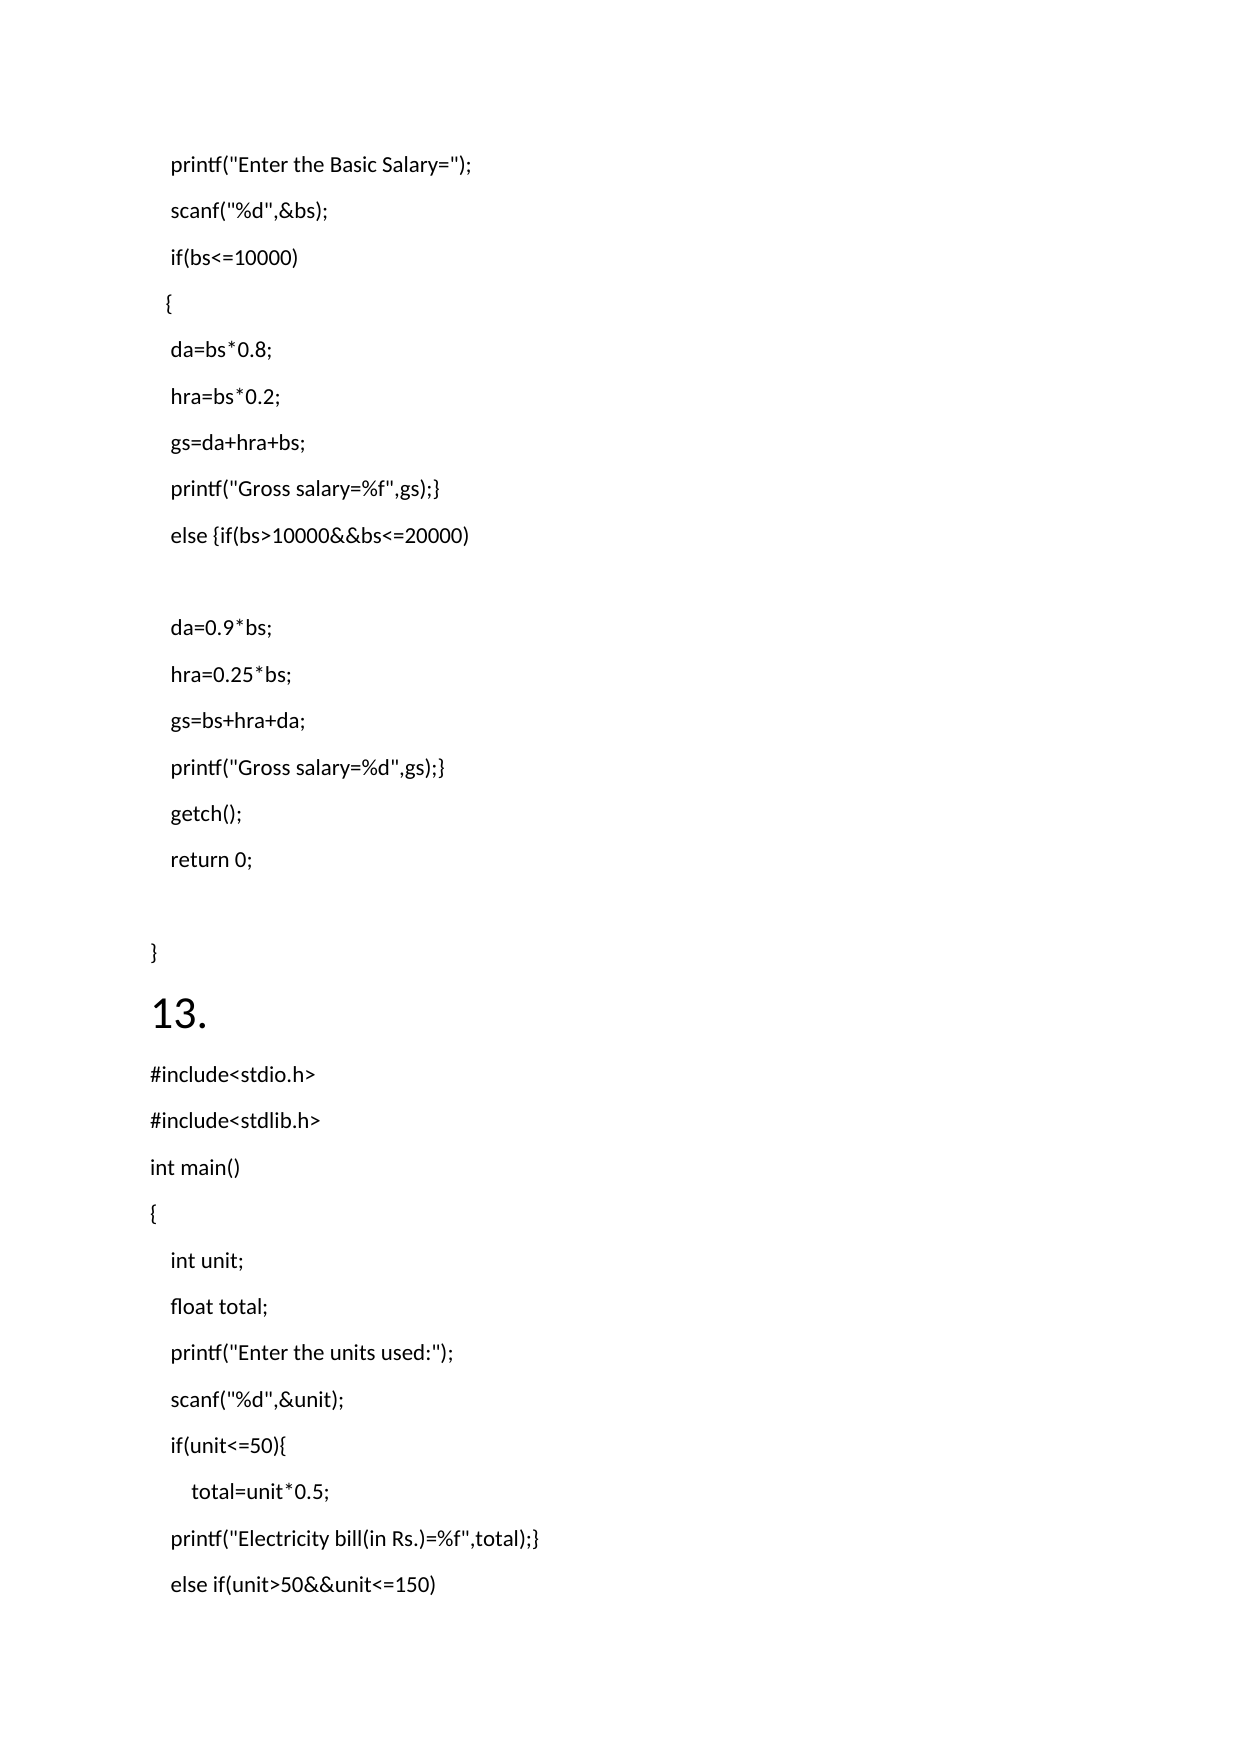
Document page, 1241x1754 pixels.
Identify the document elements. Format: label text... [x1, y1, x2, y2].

text printf("Gross salary=%f",gs);} [150, 474, 1090, 502]
text { [150, 1199, 1090, 1227]
text scanf("%d",&bs); [150, 196, 1090, 224]
text if(unit<=50){ [150, 1431, 1090, 1459]
text if(bs<=10000) [150, 243, 1090, 271]
text printf("Gross salary=%d",gs);} [150, 753, 1090, 781]
text total=unit*0.5; [150, 1477, 1090, 1506]
text printf("Enter the Basic Salary="); [150, 150, 1090, 178]
text #include<stdio.h> [150, 1060, 1090, 1088]
text scanf("%d",&unit); [150, 1385, 1090, 1413]
text float total; [150, 1292, 1090, 1320]
text { [150, 289, 1090, 317]
text int unit; [150, 1246, 1090, 1274]
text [150, 1524, 1090, 1552]
text else {if(bs>10000&&bs<=20000) [150, 521, 1090, 549]
text else if(unit>50&&unit<=150) [150, 1570, 1090, 1598]
text getch(); [150, 799, 1090, 827]
text } [150, 938, 1090, 966]
text gs=bs+hra+da; [150, 706, 1090, 734]
text #include<stdlib.h> [150, 1107, 1090, 1135]
text return 0; [150, 845, 1090, 873]
text int main() [150, 1153, 1090, 1181]
text hra=bs*0.2; [150, 382, 1090, 410]
text hra=0.25*bs; [150, 660, 1090, 688]
text da=0.9*bs; [150, 613, 1090, 642]
text gs=da+hra+bs; [150, 428, 1090, 456]
text printf("Enter the units used:"); [150, 1338, 1090, 1366]
text da=bs*0.8; [150, 335, 1090, 363]
text 13. [150, 984, 1090, 1040]
